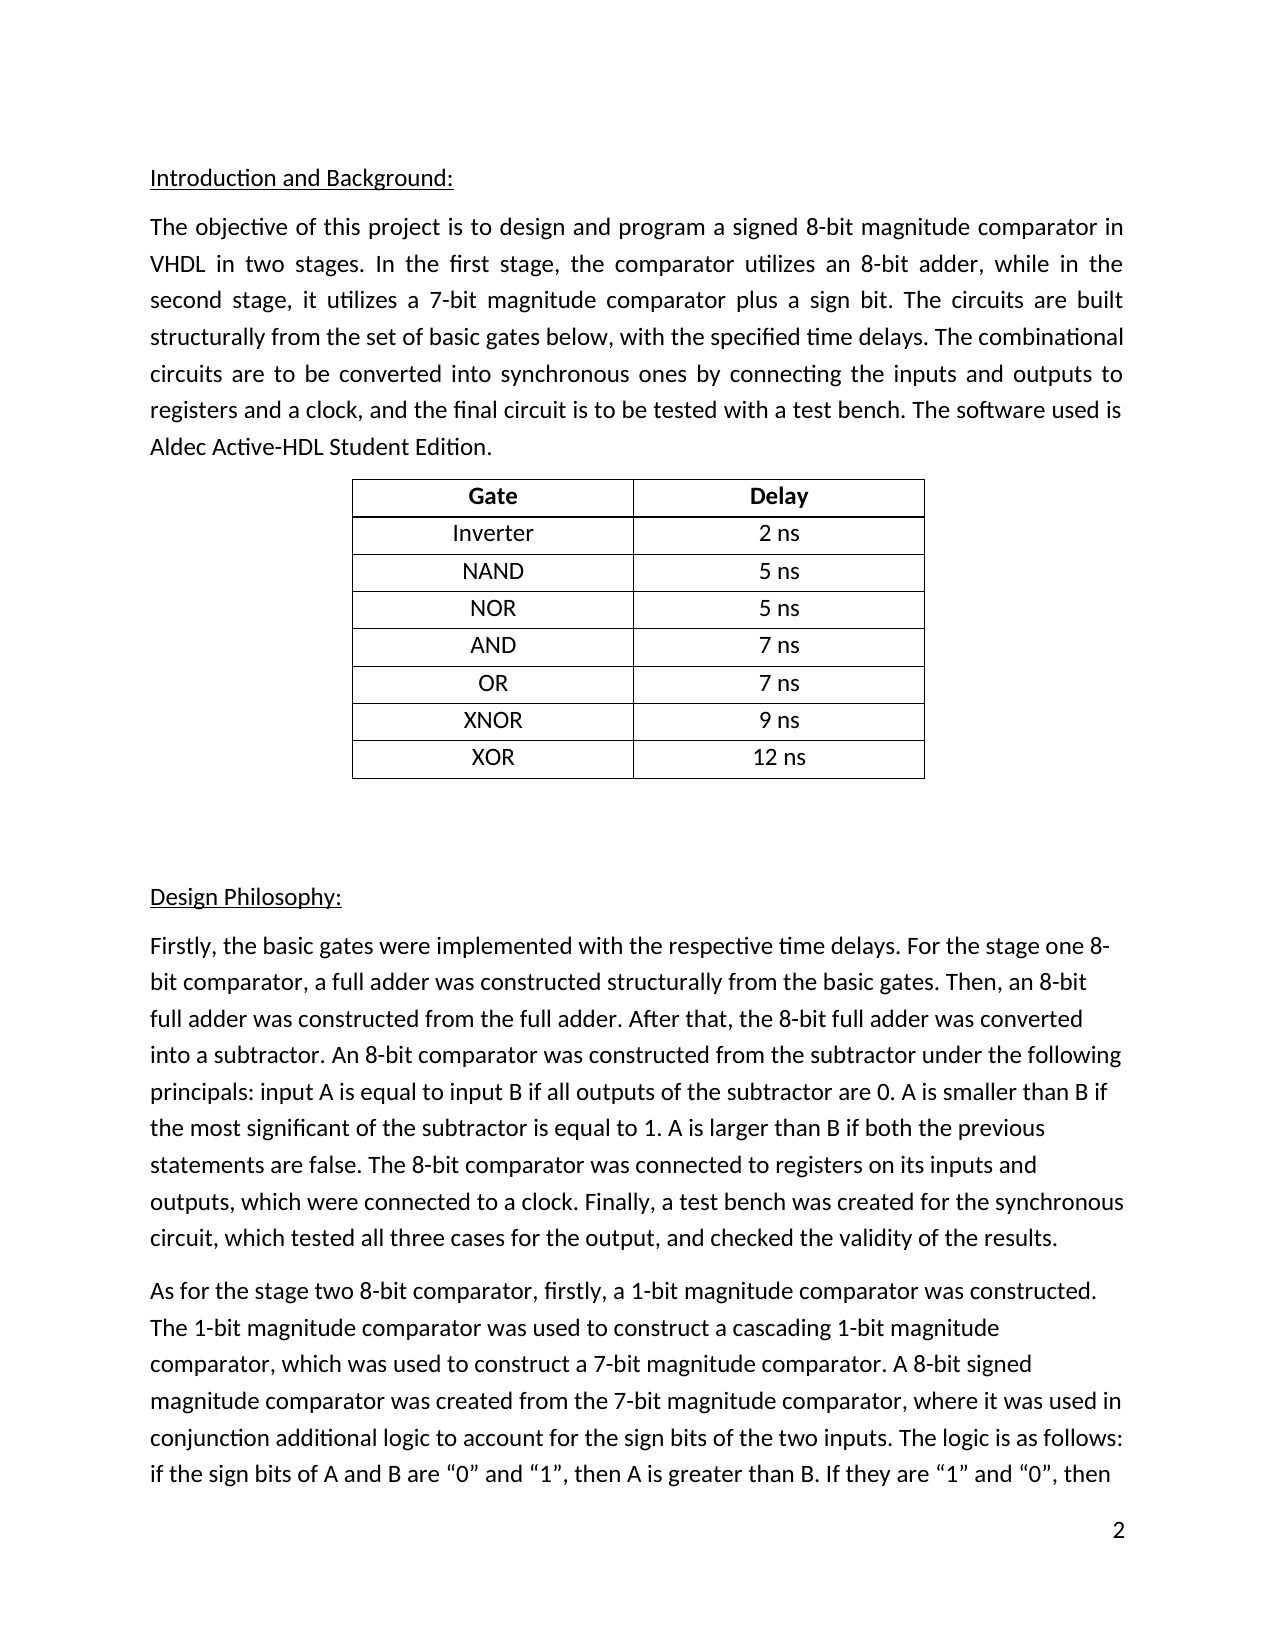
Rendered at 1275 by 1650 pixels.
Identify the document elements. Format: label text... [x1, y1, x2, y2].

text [150, 1276, 1125, 1489]
text Firstly, the basic gates were implemented with the respective time delays. For the stage one 8-bit comparator, a full adder was constructed structurally from the basic gates. Then, an 8-bit full adder was constructed from the full adder. After that, the 8-bit full adder was converted into a subtractor. An 8-bit comparator was constructed from the subtractor under the following principals: input A is equal to input B if all outputs of the subtractor are 0. A is smaller than B if the most significant of the subtractor is equal to 1. A is larger than B if both the previous statements are false. The 8-bit comparator was connected to registers on its inputs and outputs, which were connected to a clock. Finally, a test bench was created for the synchronous circuit, which tested all three cases for the output, and checked the validity of the results. [150, 930, 1125, 1253]
subtitle Design Philosophy: [150, 881, 1125, 911]
subtitle Introduction and Background: [150, 162, 1125, 193]
text The objective of this project is to design and program a signed 8-bit magnitude comparator in VHDL in two stages. In the first stage, the comparator utilizes an 8-bit adder, while in the second stage, it utilizes a 7-bit magnitude comparator plus a sign bit. The circuits are built structurally from the set of basic gates below, with the specified time delays. The combinational circuits are to be converted into synchronous ones by connecting the inputs and outputs to registers and a clock, and the final circuit is to be tested with a test bench. The software used is Aldec Active-HDL Student Edition. [150, 212, 1125, 461]
